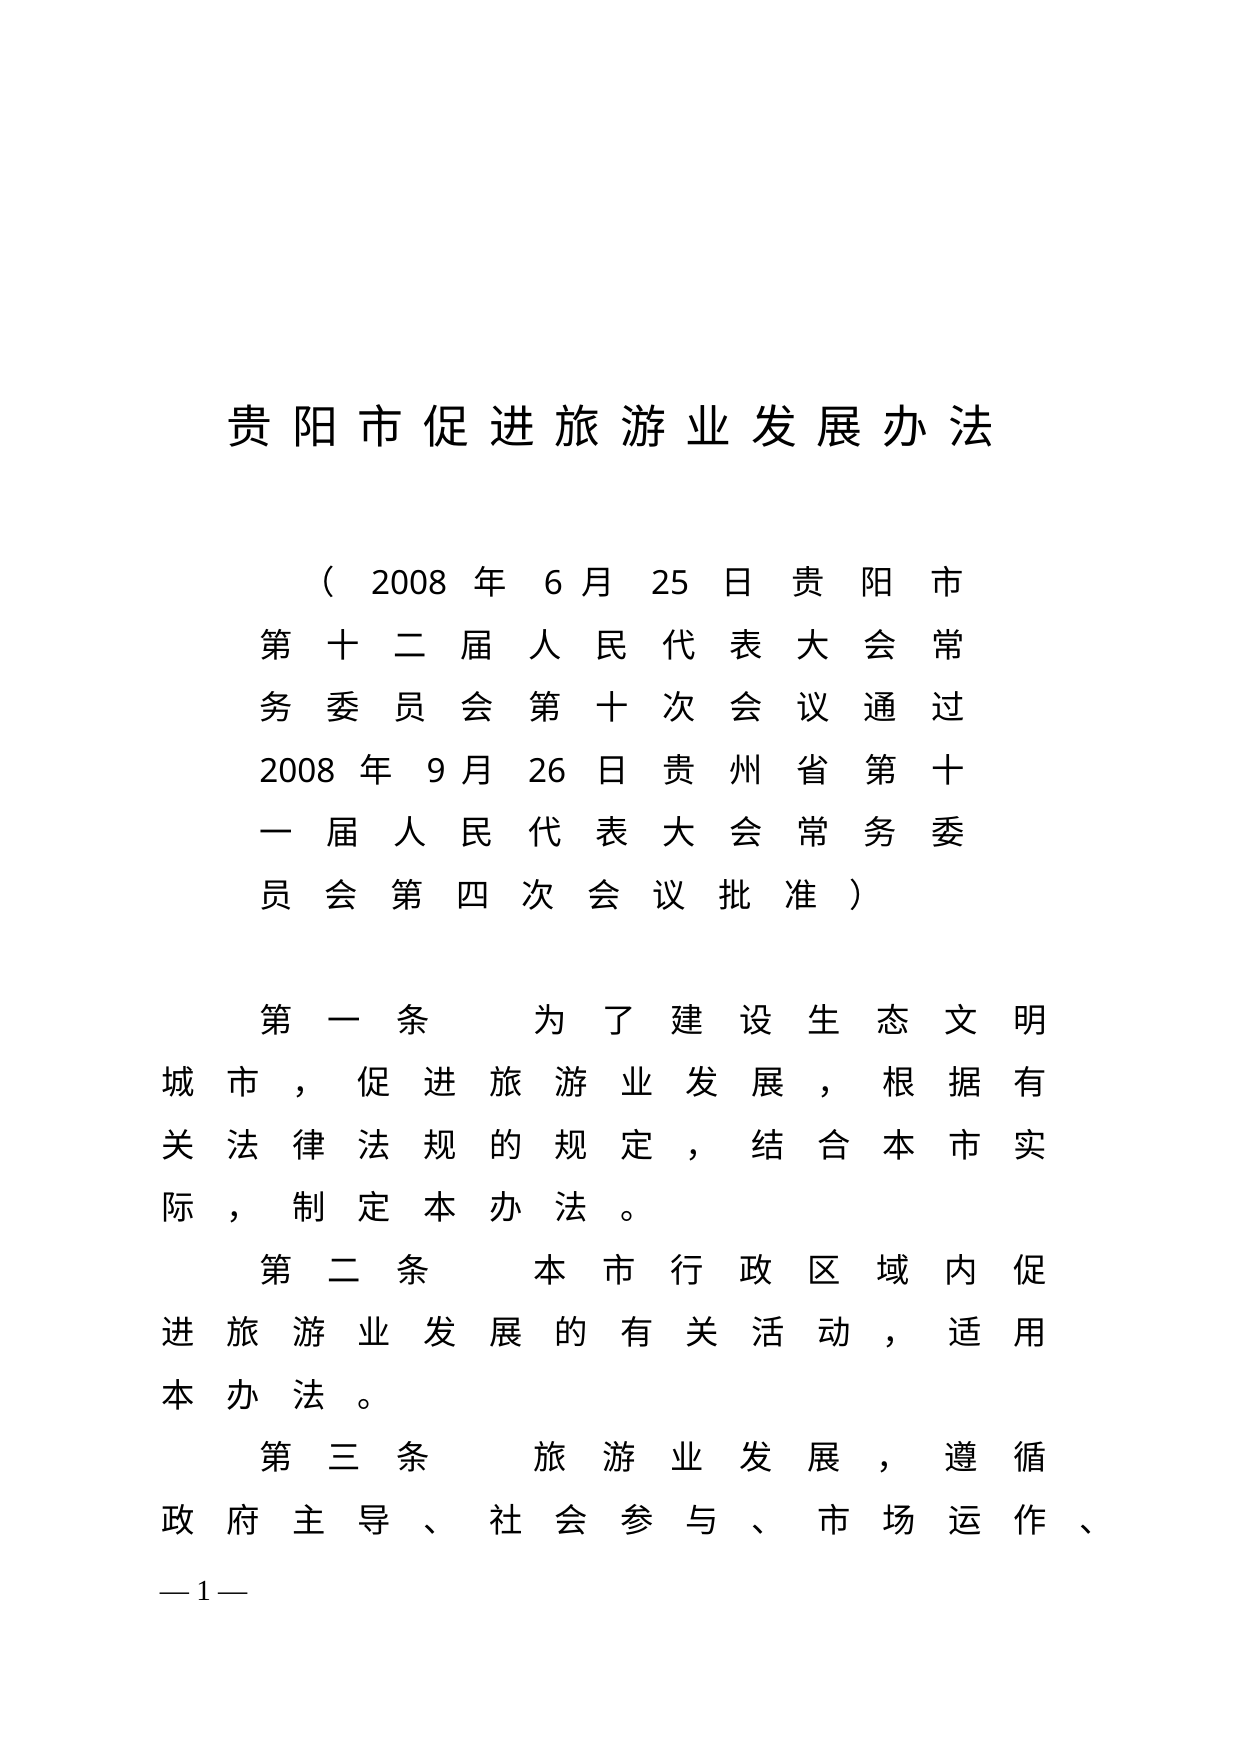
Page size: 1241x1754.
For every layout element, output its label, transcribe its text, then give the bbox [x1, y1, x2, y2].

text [161, 1424, 1079, 1549]
text （2008年6月25日贵阳市第十二届人民代表大会常务委员会第十次会议通过 2008年9月26日贵州省第十一届人民代表大会常务委员会第四次会议批准） [161, 549, 997, 924]
text 贵阳市促进旅游业发展办法 [161, 361, 1079, 486]
text 第一条 为了建设生态文明城市，促进旅游业发展，根据有关法律法规的规定，结合本市实际，制定本办法。 [161, 986, 1079, 1236]
text 第二条 本市行政区域内促进旅游业发展的有关活动，适用本办法。 [161, 1236, 1079, 1424]
